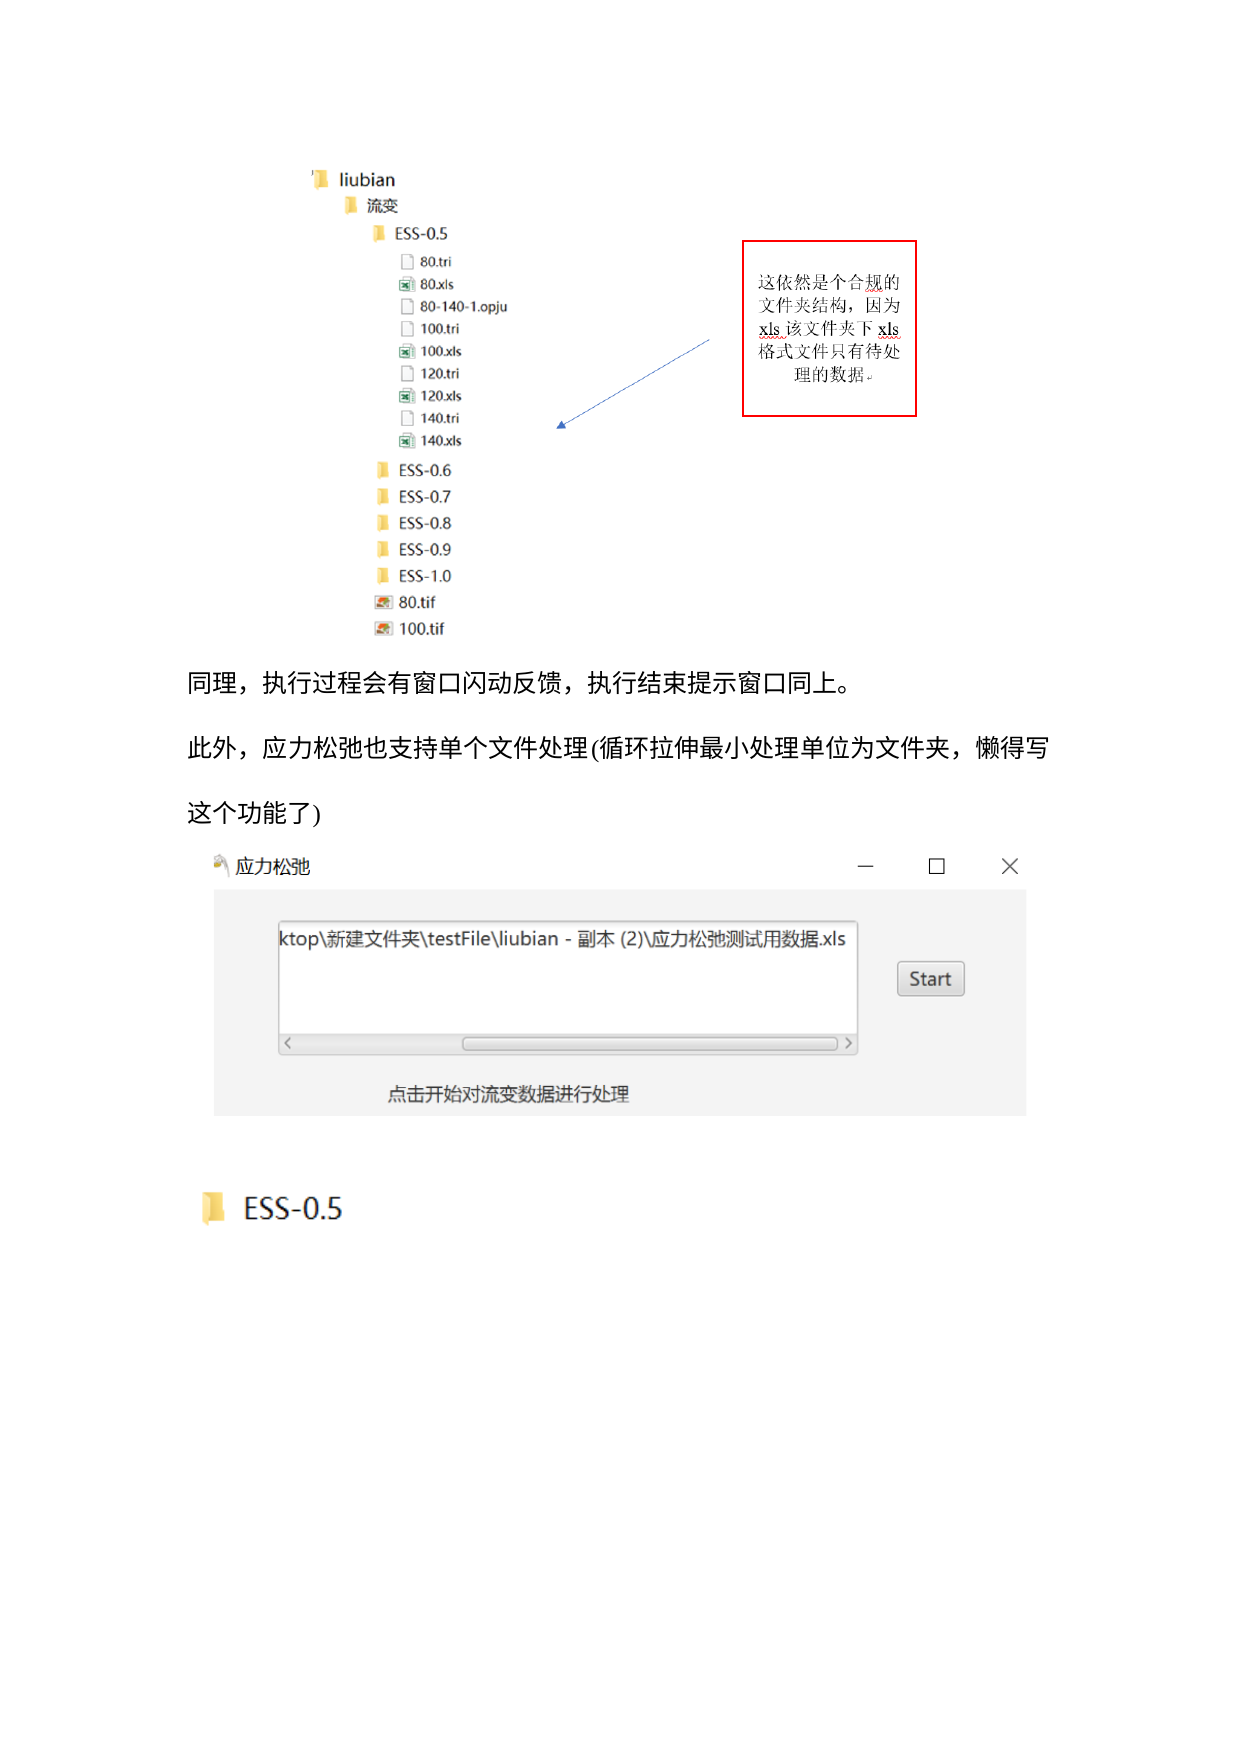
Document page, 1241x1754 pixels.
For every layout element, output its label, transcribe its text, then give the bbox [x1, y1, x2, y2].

text 此外，应力松弛也支持单个文件处理(循环拉伸最小处理单位为文件夹，懒得写这个功能了) [187, 714, 1053, 844]
picture [213, 844, 1027, 1116]
picture [311, 162, 929, 647]
picture [187, 1183, 622, 1229]
text 同理，执行过程会有窗口闪动反馈，执行结束提示窗口同上。 [187, 649, 1053, 714]
